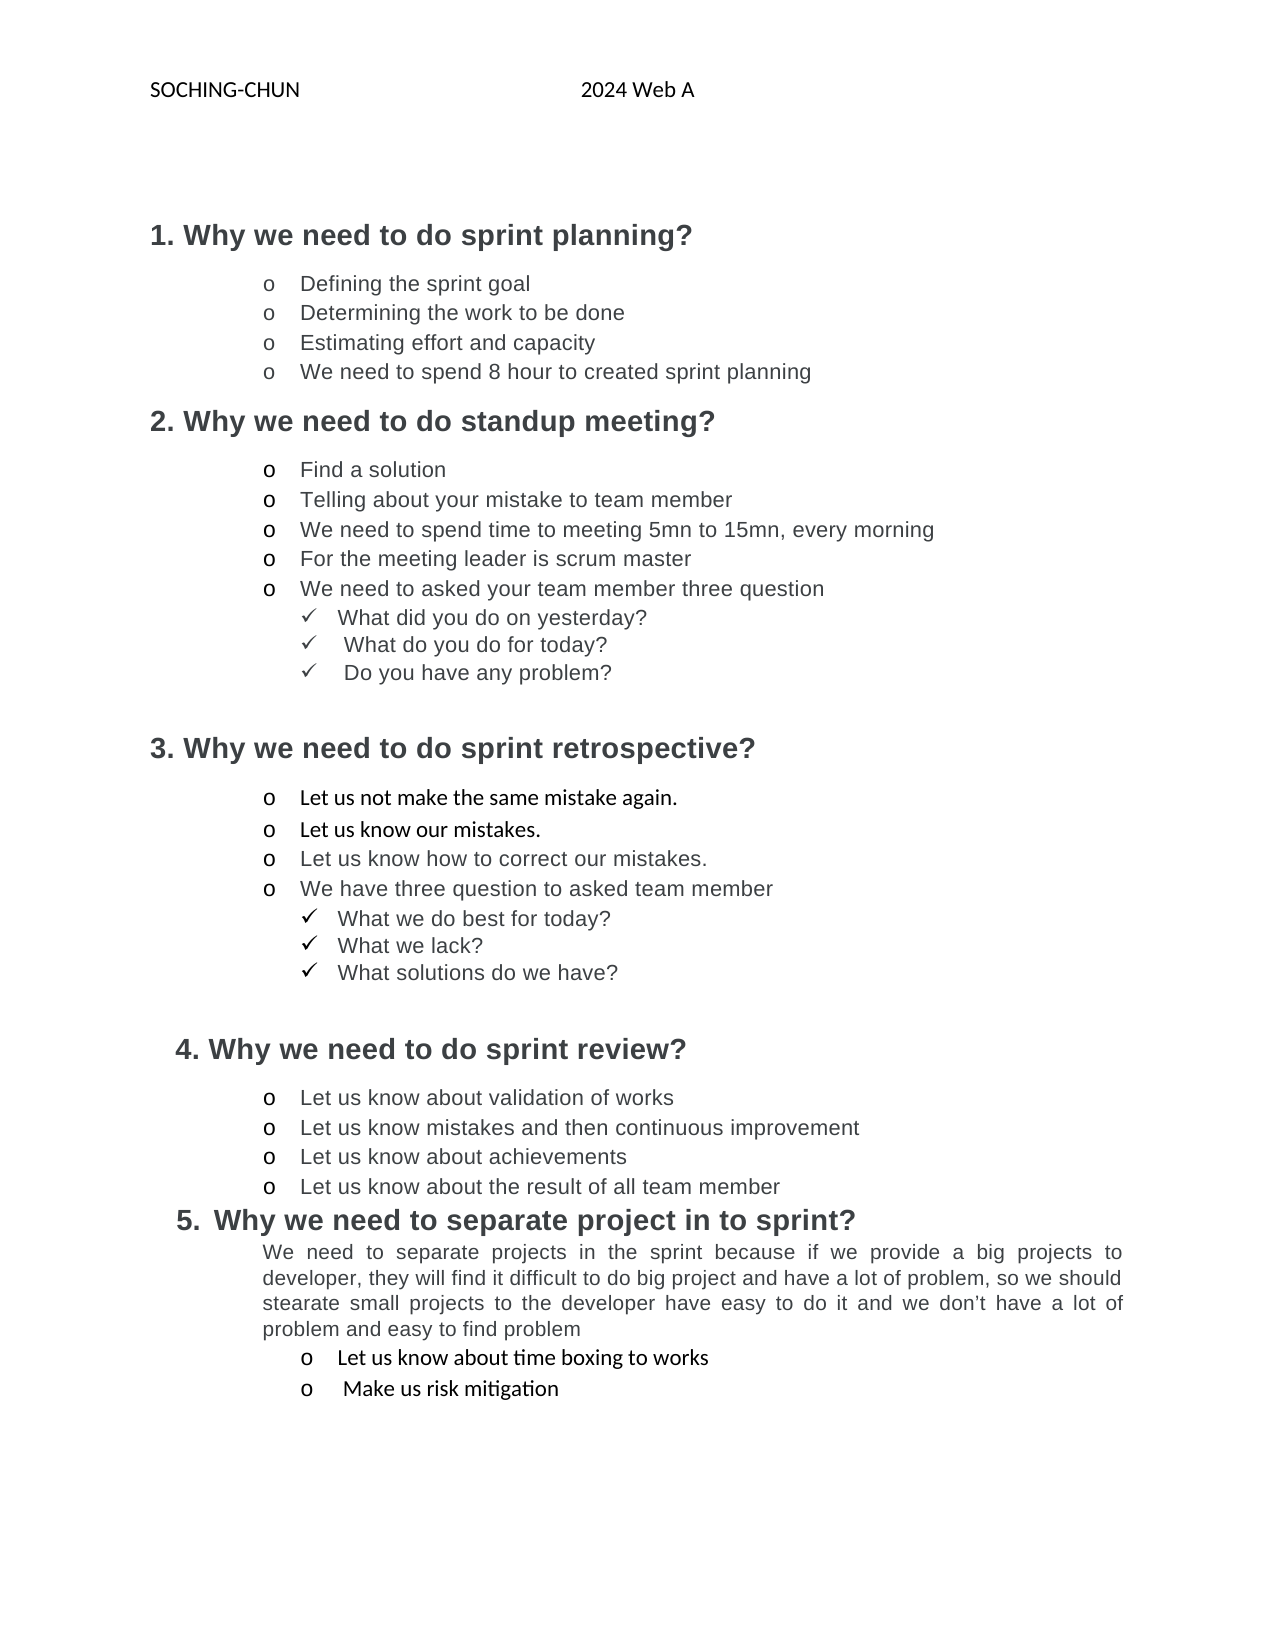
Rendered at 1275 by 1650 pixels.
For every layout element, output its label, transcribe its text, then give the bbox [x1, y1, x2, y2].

list Do you have any problem? [300, 659, 1125, 685]
list We need to separate projects in the sprint because if we provide a big projects to developer, they will find it difficult to do big project and have a lot of problem, so we should stearate small projects to the developer have easy to do it and we don’t have a lot of problem and easy to find problem [262, 1239, 1125, 1341]
list Why we need to separate project in to sprint? [176, 1203, 1125, 1237]
text 4. Why we need to do sprint review? [150, 1004, 1125, 1066]
list Let us not make the same mistake again. [262, 783, 1125, 813]
text 1. Why we need to do sprint planning? [150, 218, 1125, 252]
list Determining the work to be done [262, 300, 1125, 327]
list We need to asked your team member three question [262, 576, 1125, 603]
list Let us know about the result of all team member [262, 1174, 1125, 1201]
text 3. Why we need to do sprint retrospective? [150, 731, 1125, 764]
list What we lack? [300, 933, 1125, 958]
list We have three question to asked team member [262, 876, 1125, 903]
list We need to spend 8 hour to created sprint planning [262, 359, 1125, 386]
list Defining the sprint goal [262, 271, 1125, 298]
list Let us know about achievements [262, 1144, 1125, 1172]
list Estimating effort and capacity [262, 329, 1125, 357]
text 2. Why we need to do standup meeting? [150, 404, 1125, 438]
list What we do best for today? [300, 906, 1125, 931]
list What solutions do we have? [300, 960, 1125, 986]
list What did you do on yesterday? [300, 605, 1125, 630]
list Let us know how to correct our mistakes. [262, 846, 1125, 874]
list Find a solution [262, 457, 1125, 485]
list We need to spend time to meeting 5mn to 15mn, every morning [262, 516, 1125, 544]
list Let us know mistakes and then continuous improvement [262, 1114, 1125, 1142]
list For the meeting leader is scrum master [262, 546, 1125, 573]
list Let us know our mistakes. [262, 815, 1125, 844]
list Telling about your mistake to team member [262, 487, 1125, 514]
list Let us know about time boxing to works [300, 1343, 1125, 1372]
list What do you do for today? [300, 632, 1125, 658]
list Let us know about validation of works [262, 1085, 1125, 1112]
list Make us risk mitigation [300, 1374, 1125, 1403]
